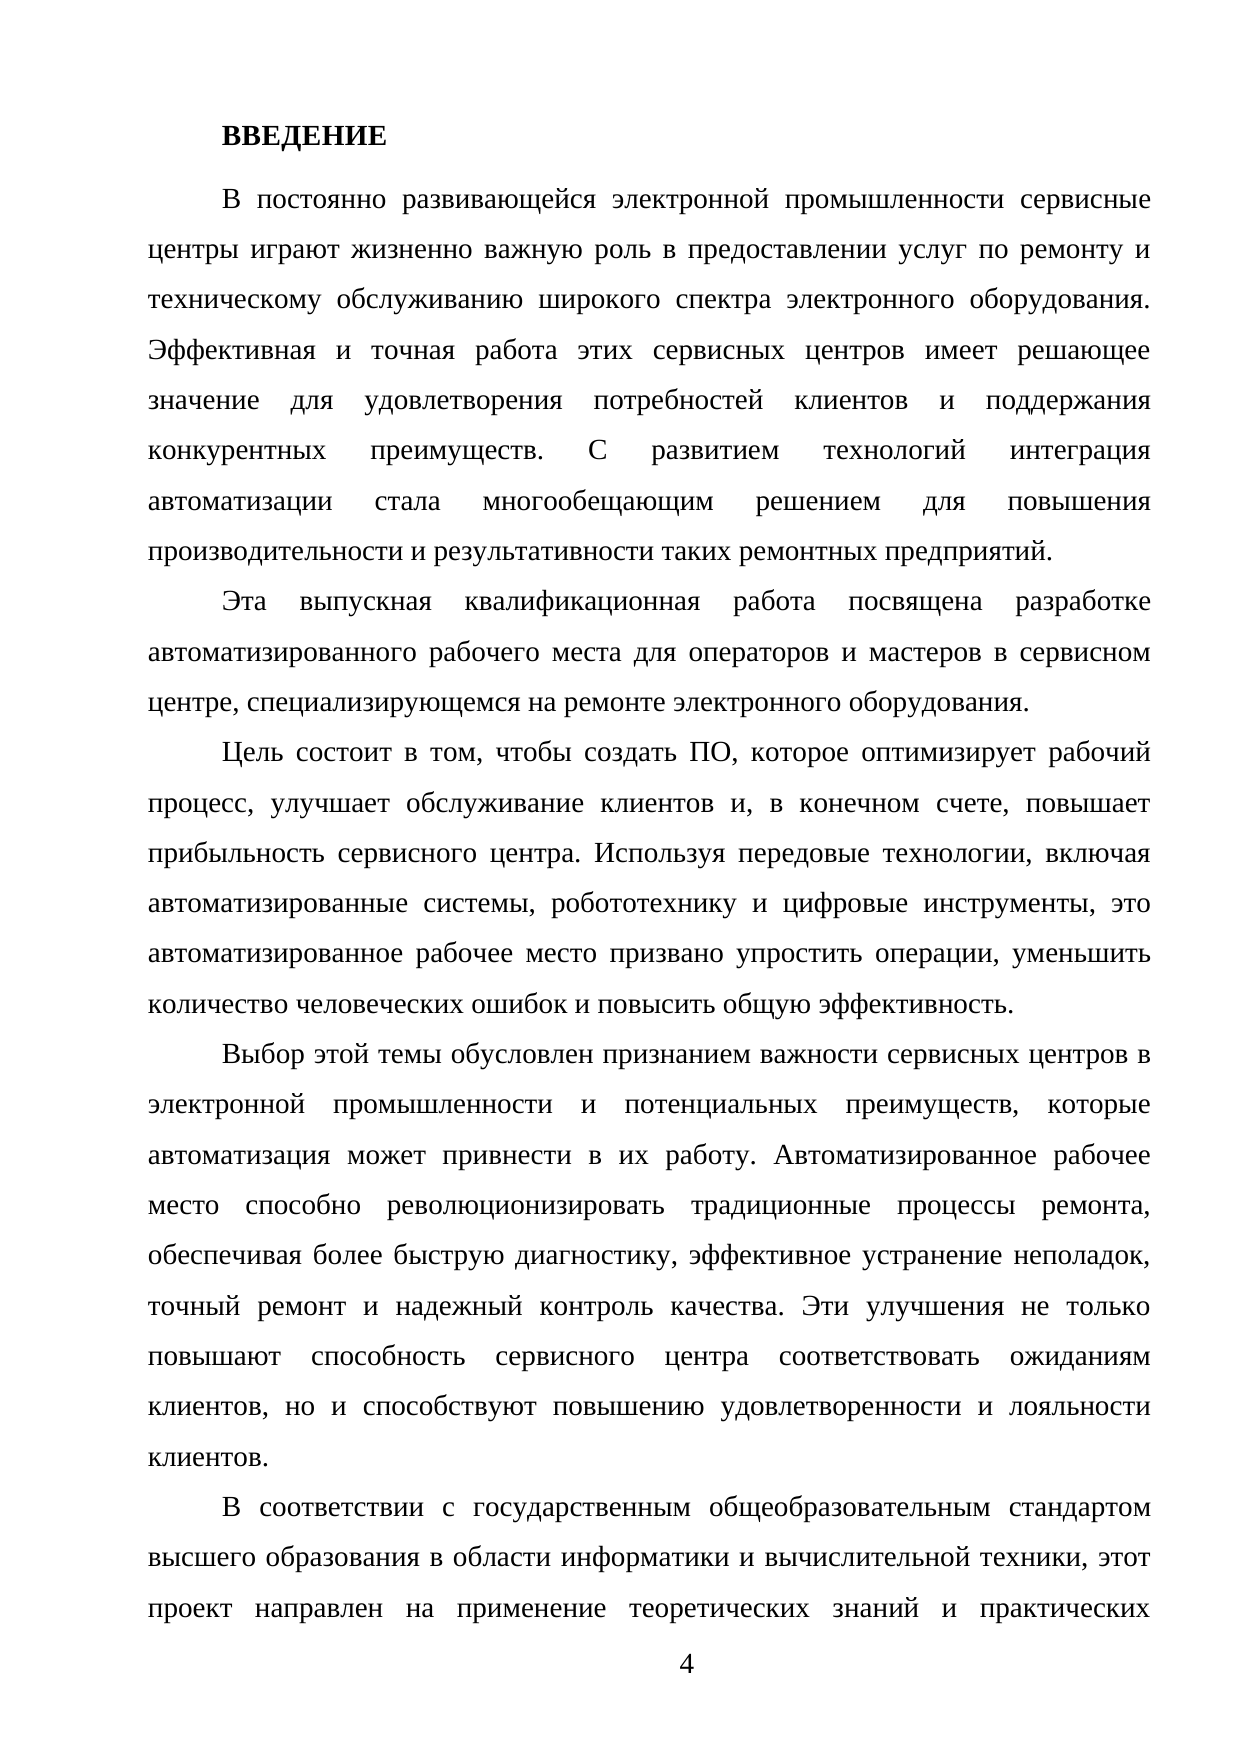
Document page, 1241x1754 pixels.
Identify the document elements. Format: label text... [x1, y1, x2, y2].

text В постоянно развивающейся электронной промышленности сервисные центры играют жизненно важную роль в предоставлении услуг по ремонту и техническому обслуживанию широкого спектра электронного оборудования. Эффективная и точная работа этих сервисных центров имеет решающее значение для удовлетворения потребностей клиентов и поддержания конкурентных преимуществ. С развитием технологий интеграция автоматизации стала многообещающим решением для повышения производительности и результативности таких ремонтных предприятий. [148, 181, 1152, 567]
text Цель состоит в том, чтобы создать ПО, которое оптимизирует рабочий процесс, улучшает обслуживание клиентов и, в конечном счете, повышает прибыльность сервисного центра. Используя передовые технологии, включая автоматизированные системы, робототехнику и цифровые инструменты, это автоматизированное рабочее место призвано упростить операции, уменьшить количество человеческих ошибок и повысить общую эффективность. [148, 734, 1152, 1019]
text Эта выпускная квалификационная работа посвящена разработке автоматизированного рабочего места для операторов и мастеров в сервисном центре, специализирующемся на ремонте электронного оборудования. [148, 583, 1152, 718]
text Выбор этой темы обусловлен признанием важности сервисных центров в электронной промышленности и потенциальных преимуществ, которые автоматизация может привнести в их работу. Автоматизированное рабочее место способно революционизировать традиционные процессы ремонта, обеспечивая более быструю диагностику, эффективное устранение неполадок, точный ремонт и надежный контроль качества. Эти улучшения не только повышают способность сервисного центра соответствовать ожиданиям клиентов, но и способствуют повышению удовлетворенности и лояльности клиентов. [148, 1036, 1152, 1472]
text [148, 1489, 1152, 1623]
text Введение [222, 118, 1152, 152]
